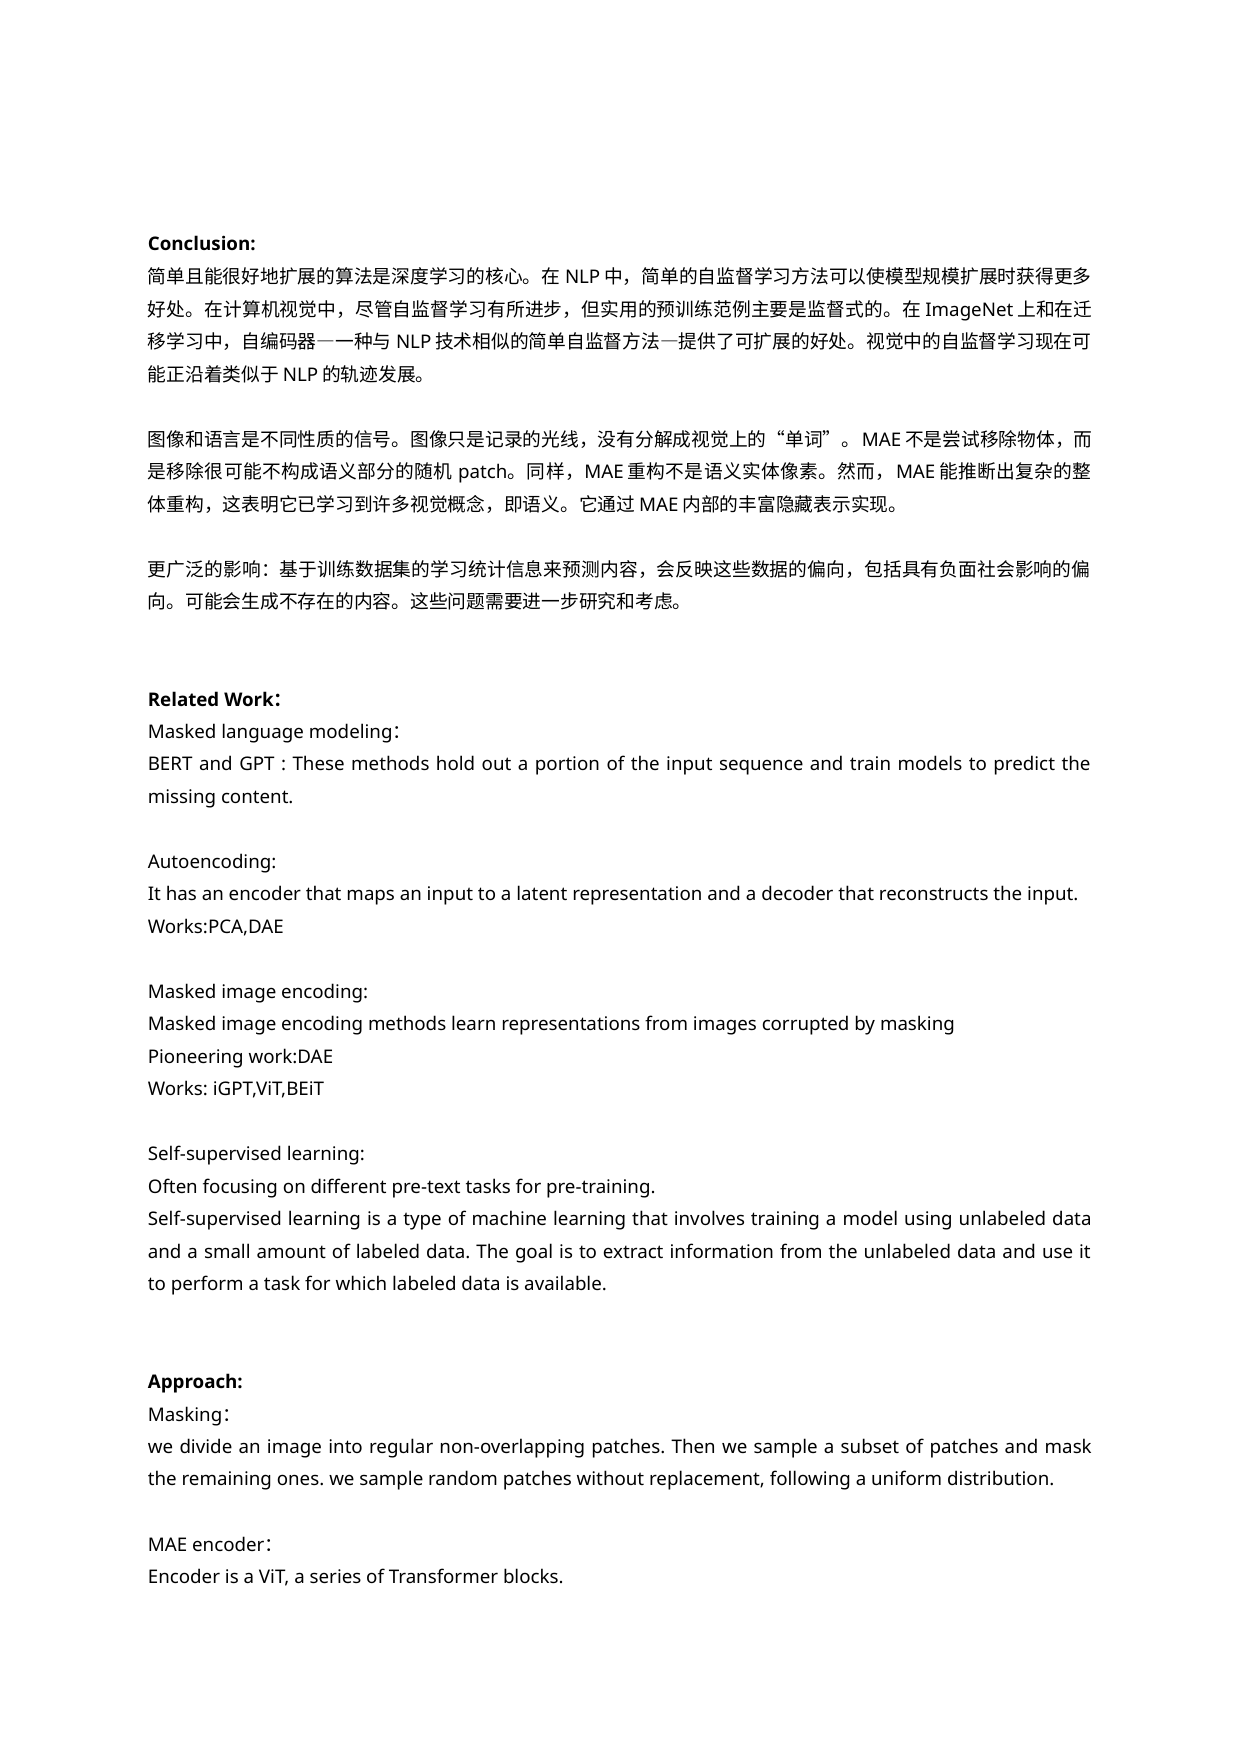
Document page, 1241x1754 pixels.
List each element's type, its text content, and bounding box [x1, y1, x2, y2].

text Masked image encoding: [148, 974, 1092, 1007]
text Autoencoding: [148, 844, 1092, 877]
text 图像和语言是不同性质的信号。图像只是记录的光线，没有分解成视觉上的“单词”。MAE不是尝试移除物体，而是移除很可能不构成语义部分的随机patch。同样，MAE重构不是语义实体像素。然而，MAE能推断出复杂的整体重构，这表明它已学习到许多视觉概念，即语义。它通过MAE内部的丰富隐藏表示实现。 [148, 422, 1092, 519]
text BERT and GPT : These methods hold out a portion of the input sequence and train models to predict the missing content. [148, 747, 1092, 812]
text Self-supervised learning: [148, 1137, 1092, 1169]
text Masking： [148, 1397, 1092, 1429]
text Approach: [148, 1364, 1092, 1397]
text Works: iGPT,ViT,BEiT [148, 1072, 1092, 1104]
text we divide an image into regular non-overlapping patches. Then we sample a subset of patches and mask the remaining ones. we sample random patches without replacement, following a uniform distribution. [148, 1429, 1092, 1494]
text MAE encoder： [148, 1527, 1092, 1559]
text Works:PCA,DAE [148, 909, 1092, 942]
text It has an encoder that maps an input to a latent representation and a decoder that reconstructs the input. [148, 877, 1092, 909]
text Pioneering work:DAE [148, 1039, 1092, 1072]
text Masked image encoding methods learn representations from images corrupted by masking [148, 1007, 1092, 1039]
text Often focusing on different pre-text tasks for pre-training. [148, 1169, 1092, 1202]
text Self-supervised learning is a type of machine learning that involves training a model using unlabeled data and a small amount of labeled data. The goal is to extract information from the unlabeled data and use it to perform a task for which labeled data is available. [148, 1202, 1092, 1299]
text Masked language modeling： [148, 714, 1092, 747]
text Encoder is a ViT, a series of Transformer blocks. [148, 1559, 1092, 1592]
text 更广泛的影响：基于训练数据集的学习统计信息来预测内容，会反映这些数据的偏向，包括具有负面社会影响的偏向。可能会生成不存在的内容。这些问题需要进一步研究和考虑。 [148, 552, 1092, 617]
text 简单且能很好地扩展的算法是深度学习的核心。在NLP中，简单的自监督学习方法可以使模型规模扩展时获得更多好处。在计算机视觉中，尽管自监督学习有所进步，但实用的预训练范例主要是监督式的。在ImageNet上和在迁移学习中，自编码器—一种与NLP技术相似的简单自监督方法—提供了可扩展的好处。视觉中的自监督学习现在可能正沿着类似于NLP的轨迹发展。 [148, 259, 1092, 389]
text Related Work： [148, 682, 1092, 714]
text Conclusion: [148, 227, 1092, 259]
